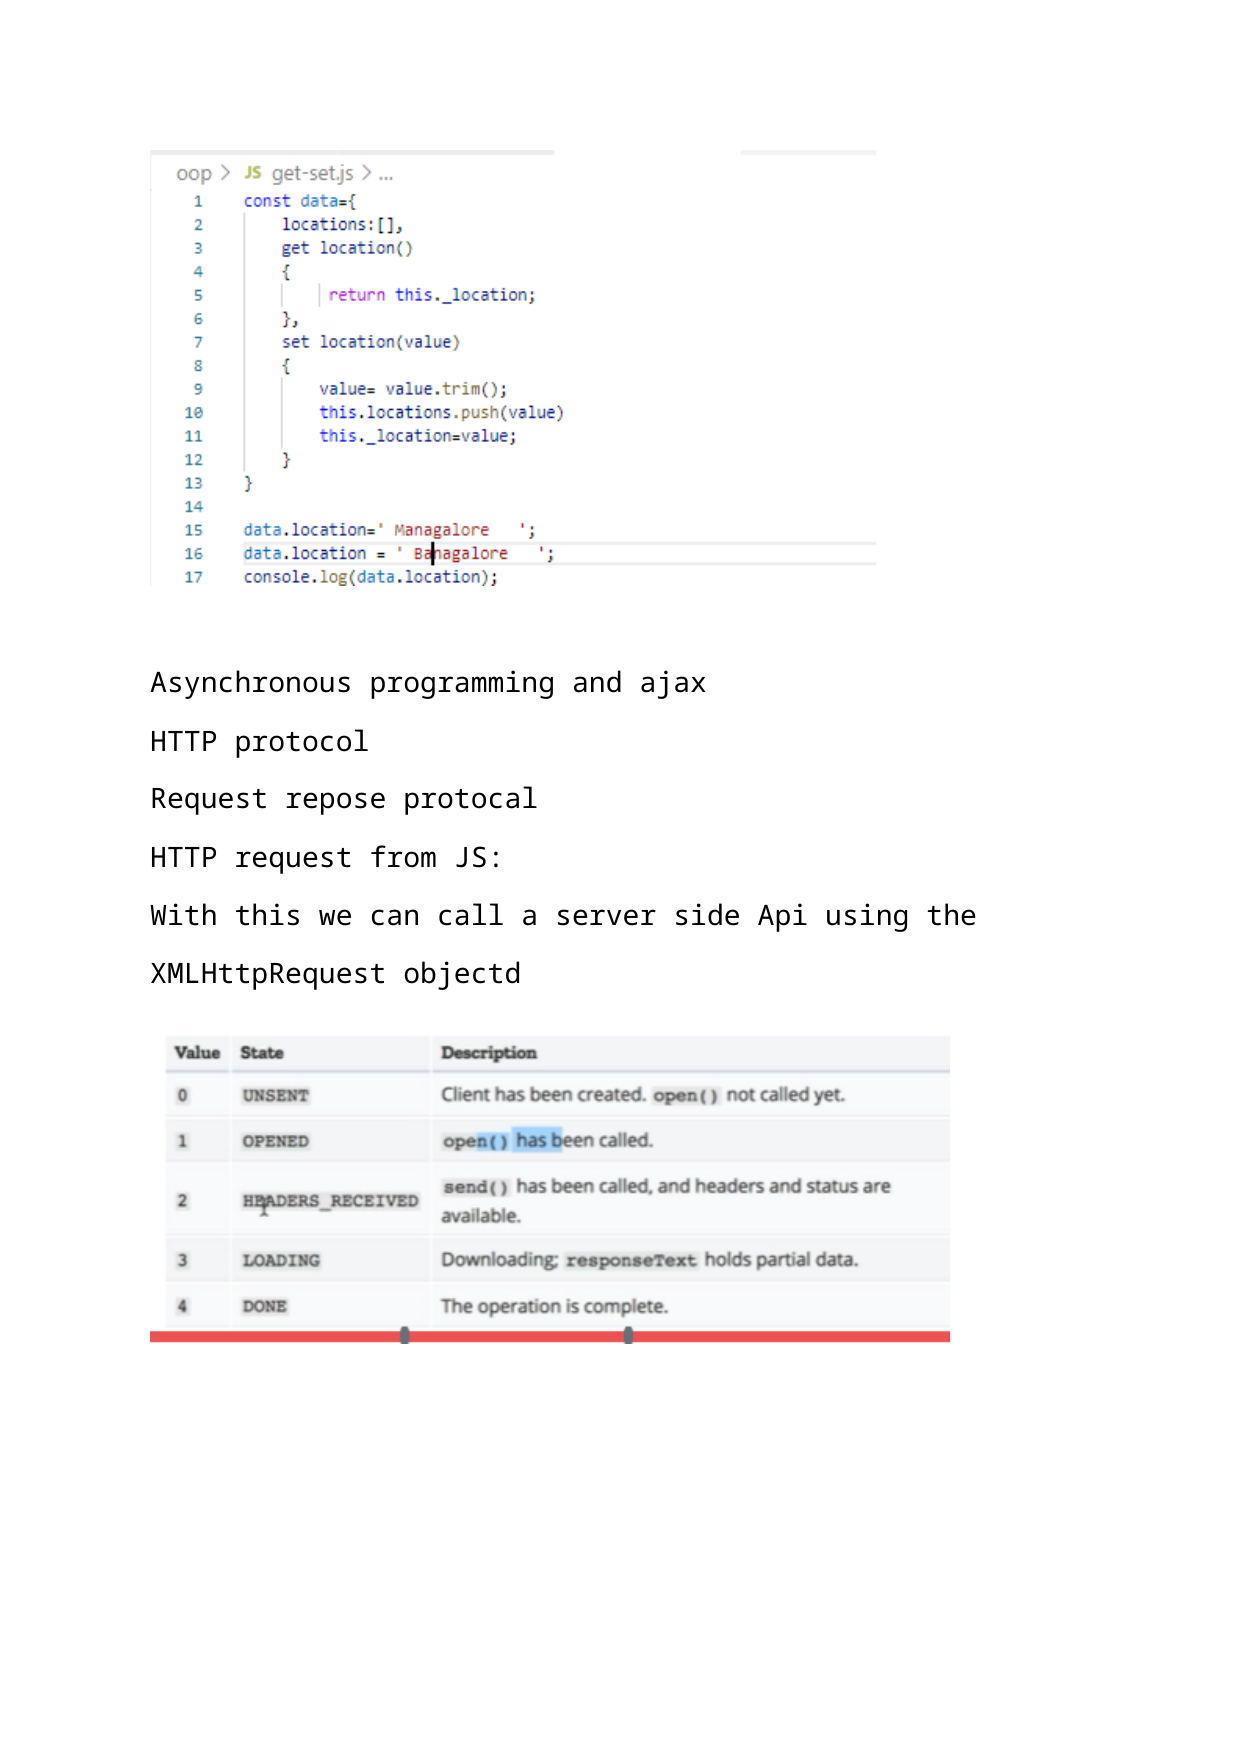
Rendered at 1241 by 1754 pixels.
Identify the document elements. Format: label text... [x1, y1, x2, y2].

text XMLHttpRequest objectd [150, 953, 1090, 991]
text HTTP request from JS: [150, 837, 1090, 875]
text HTTP protocol [150, 721, 1090, 759]
picture [150, 150, 877, 586]
text With this we can call a server side Api using the [150, 895, 1090, 933]
text Asynchronous programming and ajax [150, 663, 1090, 701]
picture [150, 1011, 951, 1344]
text Request repose protocal [150, 779, 1090, 817]
